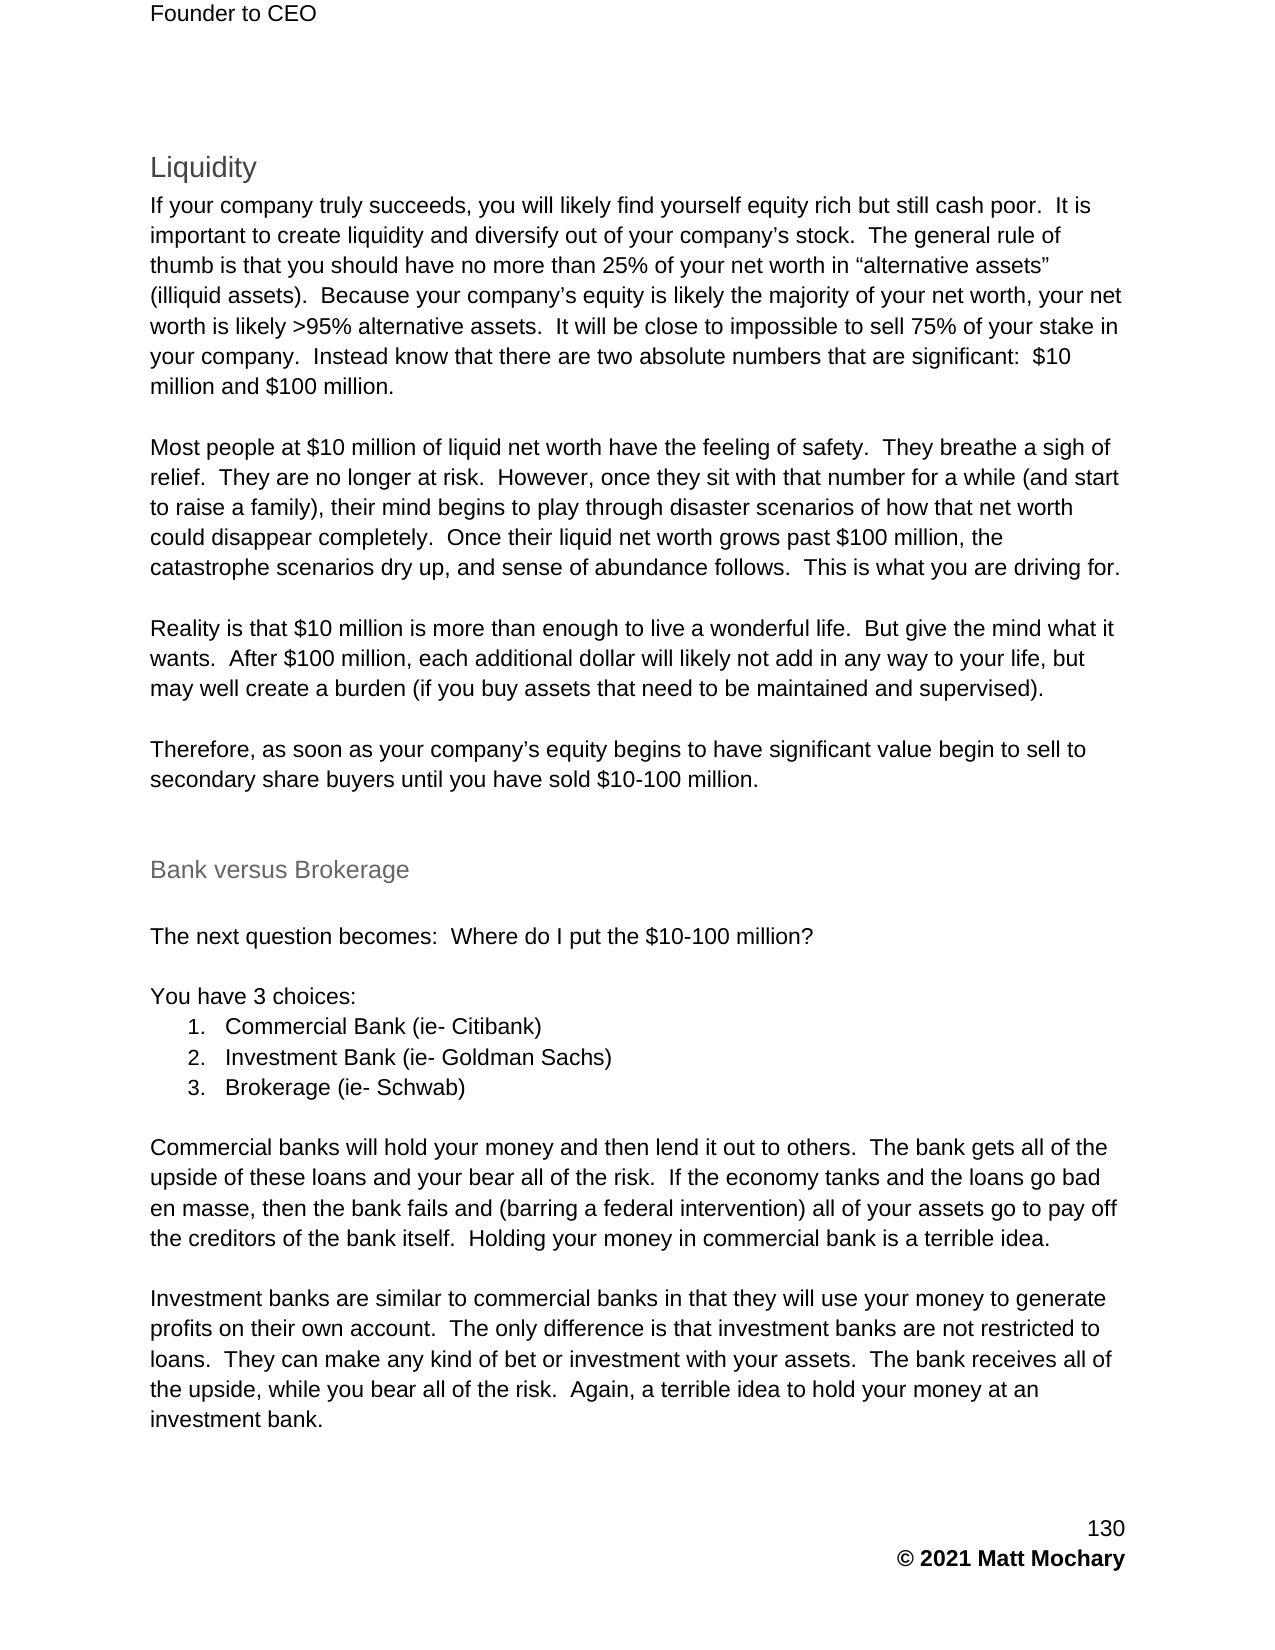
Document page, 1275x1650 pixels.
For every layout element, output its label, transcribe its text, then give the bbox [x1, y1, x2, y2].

text The next question becomes: Where do I put the $10-100 million? [150, 923, 1125, 949]
list Commercial Bank (ie- Citibank) [187, 1013, 1125, 1040]
text Therefore, as soon as your company’s equity begins to have significant value begin to sell to secondary share buyers until you have sold $10-100 million. [150, 736, 1125, 792]
text Commercial banks will hold your money and then lend it out to others. The bank gets all of the upside of these loans and your bear all of the risk. If the economy tanks and the loans go bad en masse, then the bank fails and (barring a federal intervention) all of your assets go to pay off the creditors of the bank itself. Holding your money in commercial bank is a terrible idea. [150, 1134, 1125, 1251]
text Most people at $10 million of liquid net worth have the feeling of safety. They breathe a sigh of relief. They are no longer at risk. However, once they sit with that number for a while (and start to raise a family), their mind begins to play through disaster scenarios of how that net worth could disappear completely. Once their liquid net worth grows past $100 million, the catastrophe scenarios dry up, and sense of abundance follows. This is what you are driving for. [150, 433, 1125, 581]
list Investment Bank (ie- Goldman Sachs) [187, 1043, 1125, 1070]
text If your company truly succeeds, you will likely find yourself equity rich but still cash poor. It is important to create liquidity and diversify out of your company’s stock. The general rule of thumb is that you should have no more than 25% of your net worth in “alternative assets” (illiquid assets). Because your company’s equity is likely the majority of your net worth, your net worth is likely >95% alternative assets. It will be close to impossible to sell 75% of your stake in your company. Instead know that there are two absolute numbers that are significant: $10 million and $100 million. [150, 192, 1125, 399]
subtitle Bank versus Brokerage [150, 855, 1125, 884]
list Brokerage (ie- Schwab) [187, 1074, 1125, 1100]
text Investment banks are similar to commercial banks in that they will use your money to generate profits on their own account. The only difference is that investment banks are not restricted to loans. They can make any kind of bet or investment with your assets. The bank receives all of the upside, while you bear all of the risk. Again, a terrible idea to hold your money at an investment bank. [150, 1285, 1125, 1432]
subtitle Liquidity [150, 150, 1125, 183]
text Reality is that $10 million is more than enough to live a wonderful life. But give the mind what it wants. After $100 million, each additional dollar will likely not add in any way to your life, but may well create a burden (if you buy assets that need to be maintained and supervised). [150, 615, 1125, 702]
text You have 3 choices: [150, 983, 1125, 1009]
